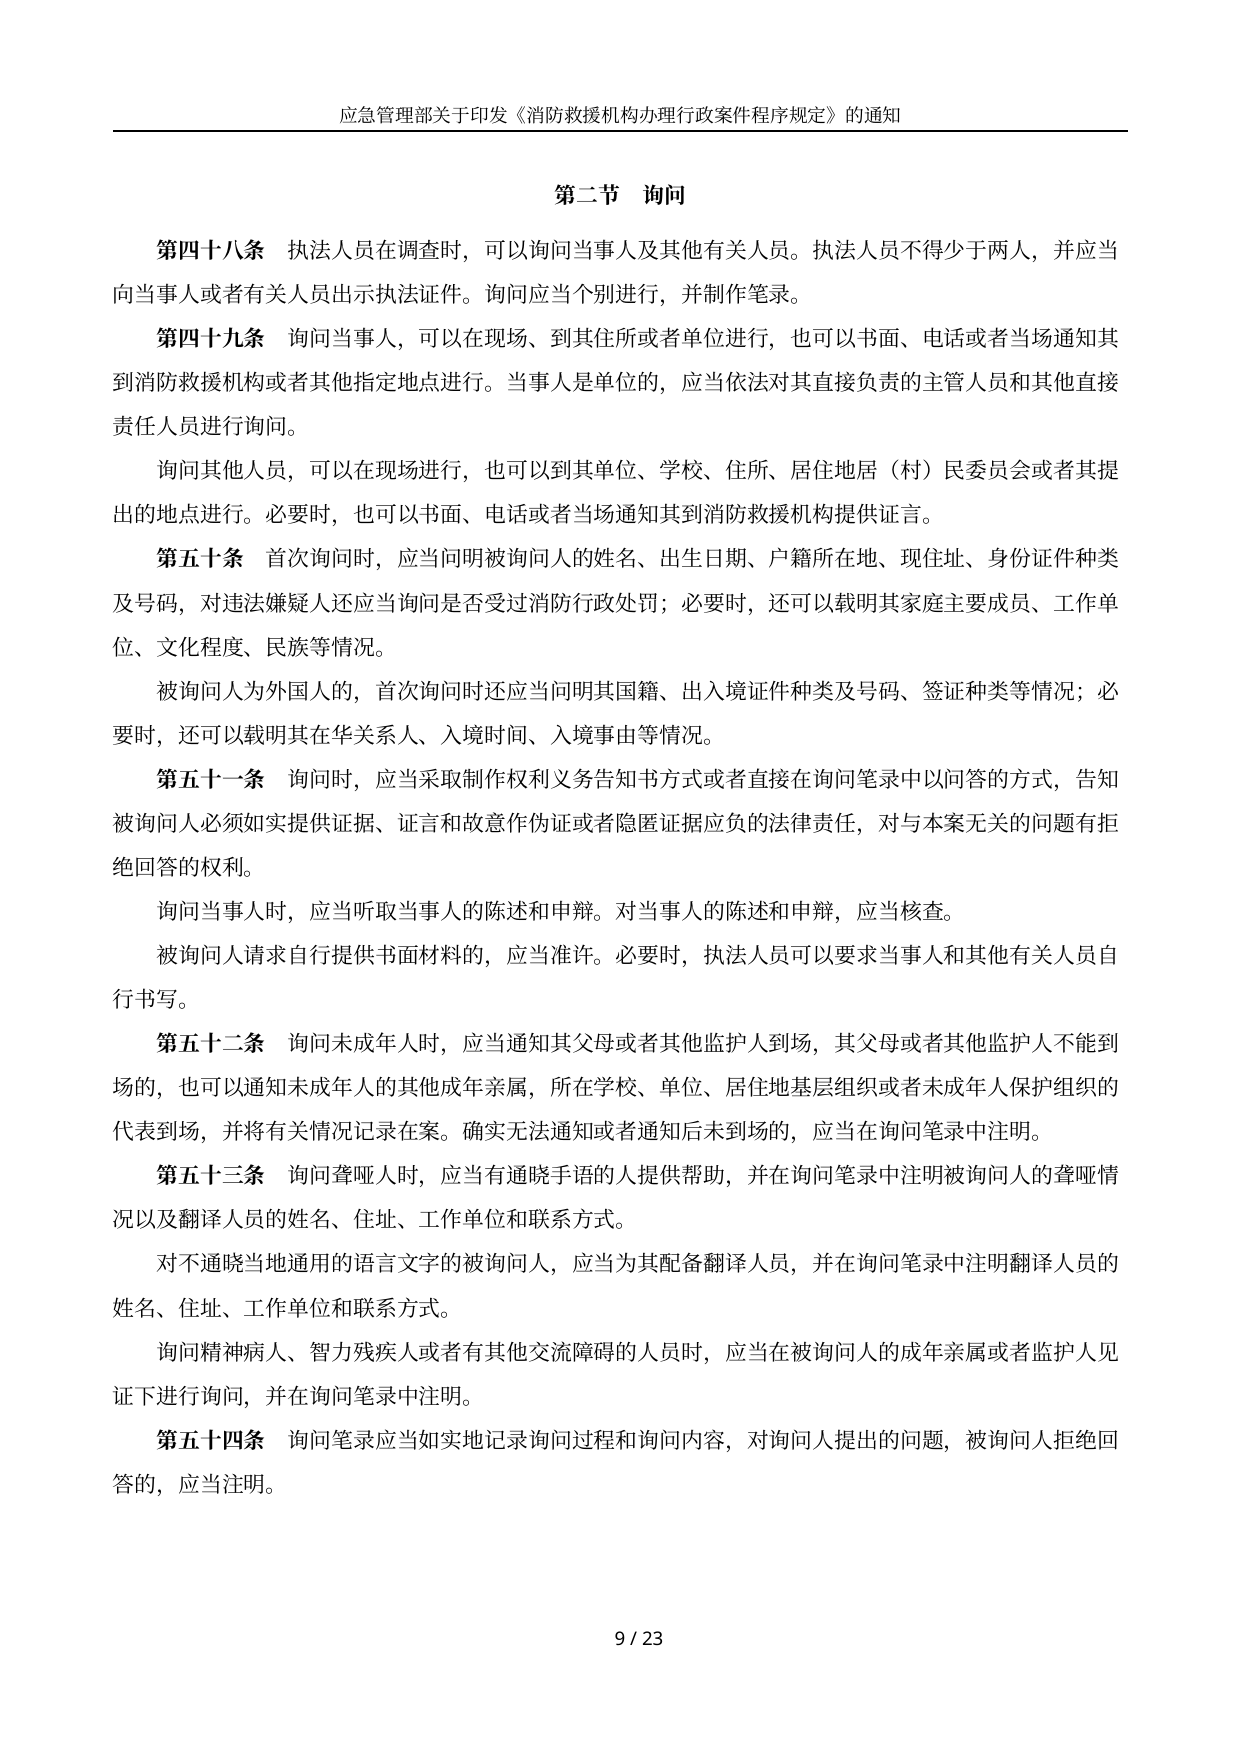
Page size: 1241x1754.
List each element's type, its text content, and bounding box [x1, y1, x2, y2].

text 询问精神病人、智力残疾人或者有其他交流障碍的人员时，应当在被询问人的成年亲属或者监护人见证下进行询问，并在询问笔录中注明。 [112, 1328, 1128, 1417]
text 对不通晓当地通用的语言文字的被询问人，应当为其配备翻译人员，并在询问笔录中注明翻译人员的姓名、住址、工作单位和联系方式。 [112, 1240, 1128, 1328]
text 第五十三条 询问聋哑人时，应当有通晓手语的人提供帮助，并在询问笔录中注明被询问人的聋哑情况以及翻译人员的姓名、住址、工作单位和联系方式。 [112, 1152, 1128, 1240]
text 第五十四条 询问笔录应当如实地记录询问过程和询问内容，对询问人提出的问题，被询问人拒绝回答的，应当注明。 [112, 1417, 1128, 1505]
text 询问当事人时，应当听取当事人的陈述和申辩。对当事人的陈述和申辩，应当核查。 [112, 888, 1128, 932]
text 被询问人请求自行提供书面材料的，应当准许。必要时，执法人员可以要求当事人和其他有关人员自行书写。 [112, 932, 1128, 1020]
text 被询问人为外国人的，首次询问时还应当问明其国籍、出入境证件种类及号码、签证种类等情况；必要时，还可以载明其在华关系人、入境时间、入境事由等情况。 [112, 668, 1128, 756]
text 第五十二条 询问未成年人时，应当通知其父母或者其他监护人到场，其父母或者其他监护人不能到场的，也可以通知未成年人的其他成年亲属，所在学校、单位、居住地基层组织或者未成年人保护组织的代表到场，并将有关情况记录在案。确实无法通知或者通知后未到场的，应当在询问笔录中注明。 [112, 1020, 1128, 1152]
text 第五十条 首次询问时，应当问明被询问人的姓名、出生日期、户籍所在地、现住址、身份证件种类及号码，对违法嫌疑人还应当询问是否受过消防行政处罚；必要时，还可以载明其家庭主要成员、工作单位、文化程度、民族等情况。 [112, 535, 1128, 668]
text 第五十一条 询问时，应当采取制作权利义务告知书方式或者直接在询问笔录中以问答的方式，告知被询问人必须如实提供证据、证言和故意作伪证或者隐匿证据应负的法律责任，对与本案无关的问题有拒绝回答的权利。 [112, 756, 1128, 888]
subtitle 第二节 询问 [112, 172, 1128, 216]
text 询问其他人员，可以在现场进行，也可以到其单位、学校、住所、居住地居（村）民委员会或者其提出的地点进行。必要时，也可以书面、电话或者当场通知其到消防救援机构提供证言。 [112, 447, 1128, 535]
text 第四十八条 执法人员在调查时，可以询问当事人及其他有关人员。执法人员不得少于两人，并应当向当事人或者有关人员出示执法证件。询问应当个别进行，并制作笔录。 [112, 227, 1128, 315]
text 第四十九条 询问当事人，可以在现场、到其住所或者单位进行，也可以书面、电话或者当场通知其到消防救援机构或者其他指定地点进行。当事人是单位的，应当依法对其直接负责的主管人员和其他直接责任人员进行询问。 [112, 315, 1128, 447]
